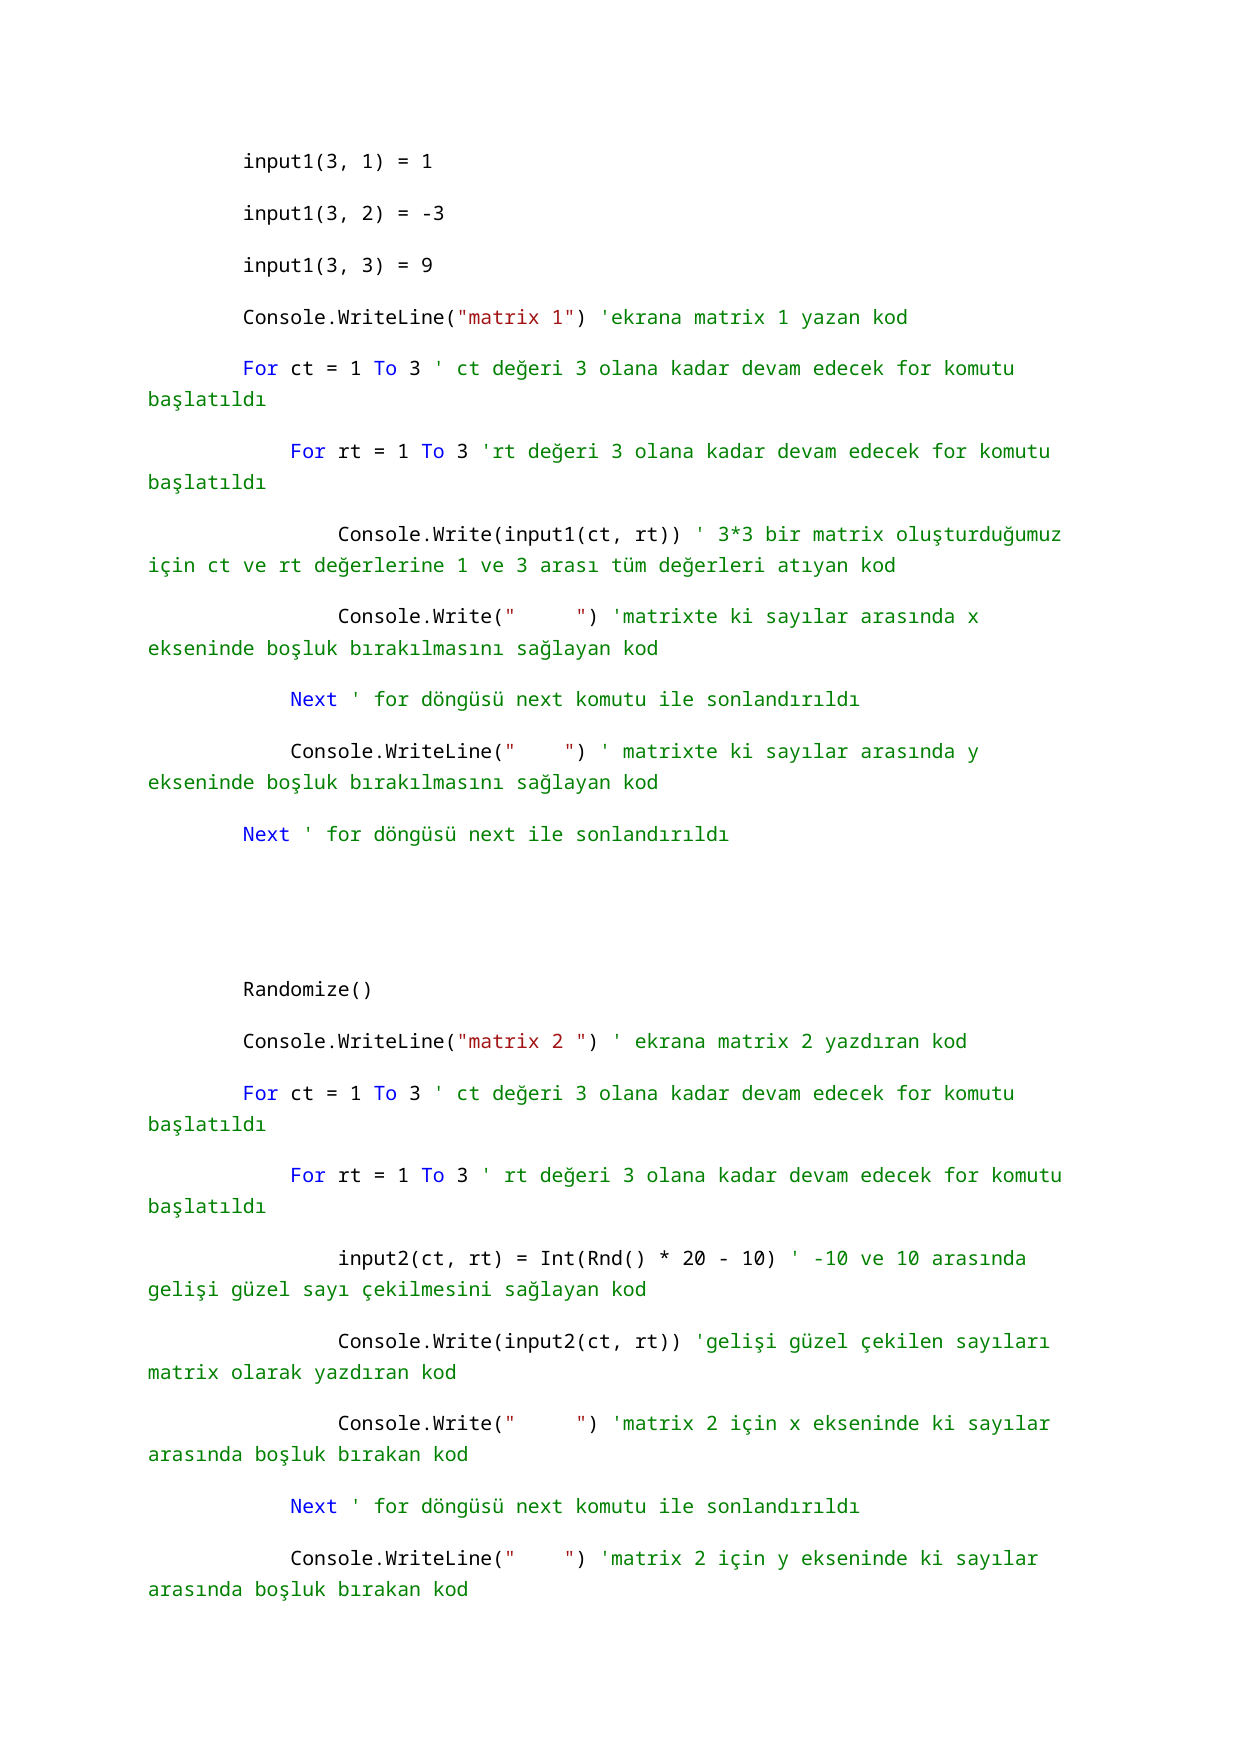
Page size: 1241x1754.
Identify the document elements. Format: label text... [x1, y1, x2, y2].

text For ct = 1 To 3 ' ct değeri 3 olana kadar devam edecek for komutu başlatıldı [148, 1079, 1093, 1137]
text Console.Write(input2(ct, rt)) 'gelişi güzel çekilen sayıları matrix olarak yazdıran kod [148, 1327, 1093, 1385]
text input1(3, 2) = -3 [148, 199, 1093, 226]
text Next ' for döngüsü next komutu ile sonlandırıldı [148, 686, 1093, 712]
text Randomize() [148, 975, 1093, 1002]
text input1(3, 3) = 9 [148, 251, 1093, 278]
text For rt = 1 To 3 'rt değeri 3 olana kadar devam edecek for komutu başlatıldı [148, 437, 1093, 495]
text Console.WriteLine(" ") ' matrixte ki sayılar arasında y ekseninde boşluk bırakılmasını sağlayan kod [148, 737, 1093, 795]
text Next ' for döngüsü next ile sonlandırıldı [148, 820, 1093, 847]
text For rt = 1 To 3 ' rt değeri 3 olana kadar devam edecek for komutu başlatıldı [148, 1162, 1093, 1219]
text Console.WriteLine("matrix 1") 'ekrana matrix 1 yazan kod [148, 303, 1093, 330]
text Console.WriteLine("matrix 2 ") ' ekrana matrix 2 yazdıran kod [148, 1027, 1093, 1054]
text Console.Write(" ") 'matrix 2 için x ekseninde ki sayılar arasında boşluk bırakan kod [148, 1410, 1093, 1468]
text For ct = 1 To 3 ' ct değeri 3 olana kadar devam edecek for komutu başlatıldı [148, 355, 1093, 413]
text Next ' for döngüsü next komutu ile sonlandırıldı [148, 1492, 1093, 1519]
text Console.WriteLine(" ") 'matrix 2 için y ekseninde ki sayılar arasında boşluk bırakan kod [148, 1544, 1093, 1602]
text input2(ct, rt) = Int(Rnd() * 20 - 10) ' -10 ve 10 arasında gelişi güzel sayı çekilmesini sağlayan kod [148, 1244, 1093, 1302]
text Console.Write(input1(ct, rt)) ' 3*3 bir matrix oluşturduğumuz için ct ve rt değerlerine 1 ve 3 arası tüm değerleri atıyan kod [148, 520, 1093, 578]
text Console.Write(" ") 'matrixte ki sayılar arasında x ekseninde boşluk bırakılmasını sağlayan kod [148, 603, 1093, 661]
text input1(3, 1) = 1 [148, 148, 1093, 174]
